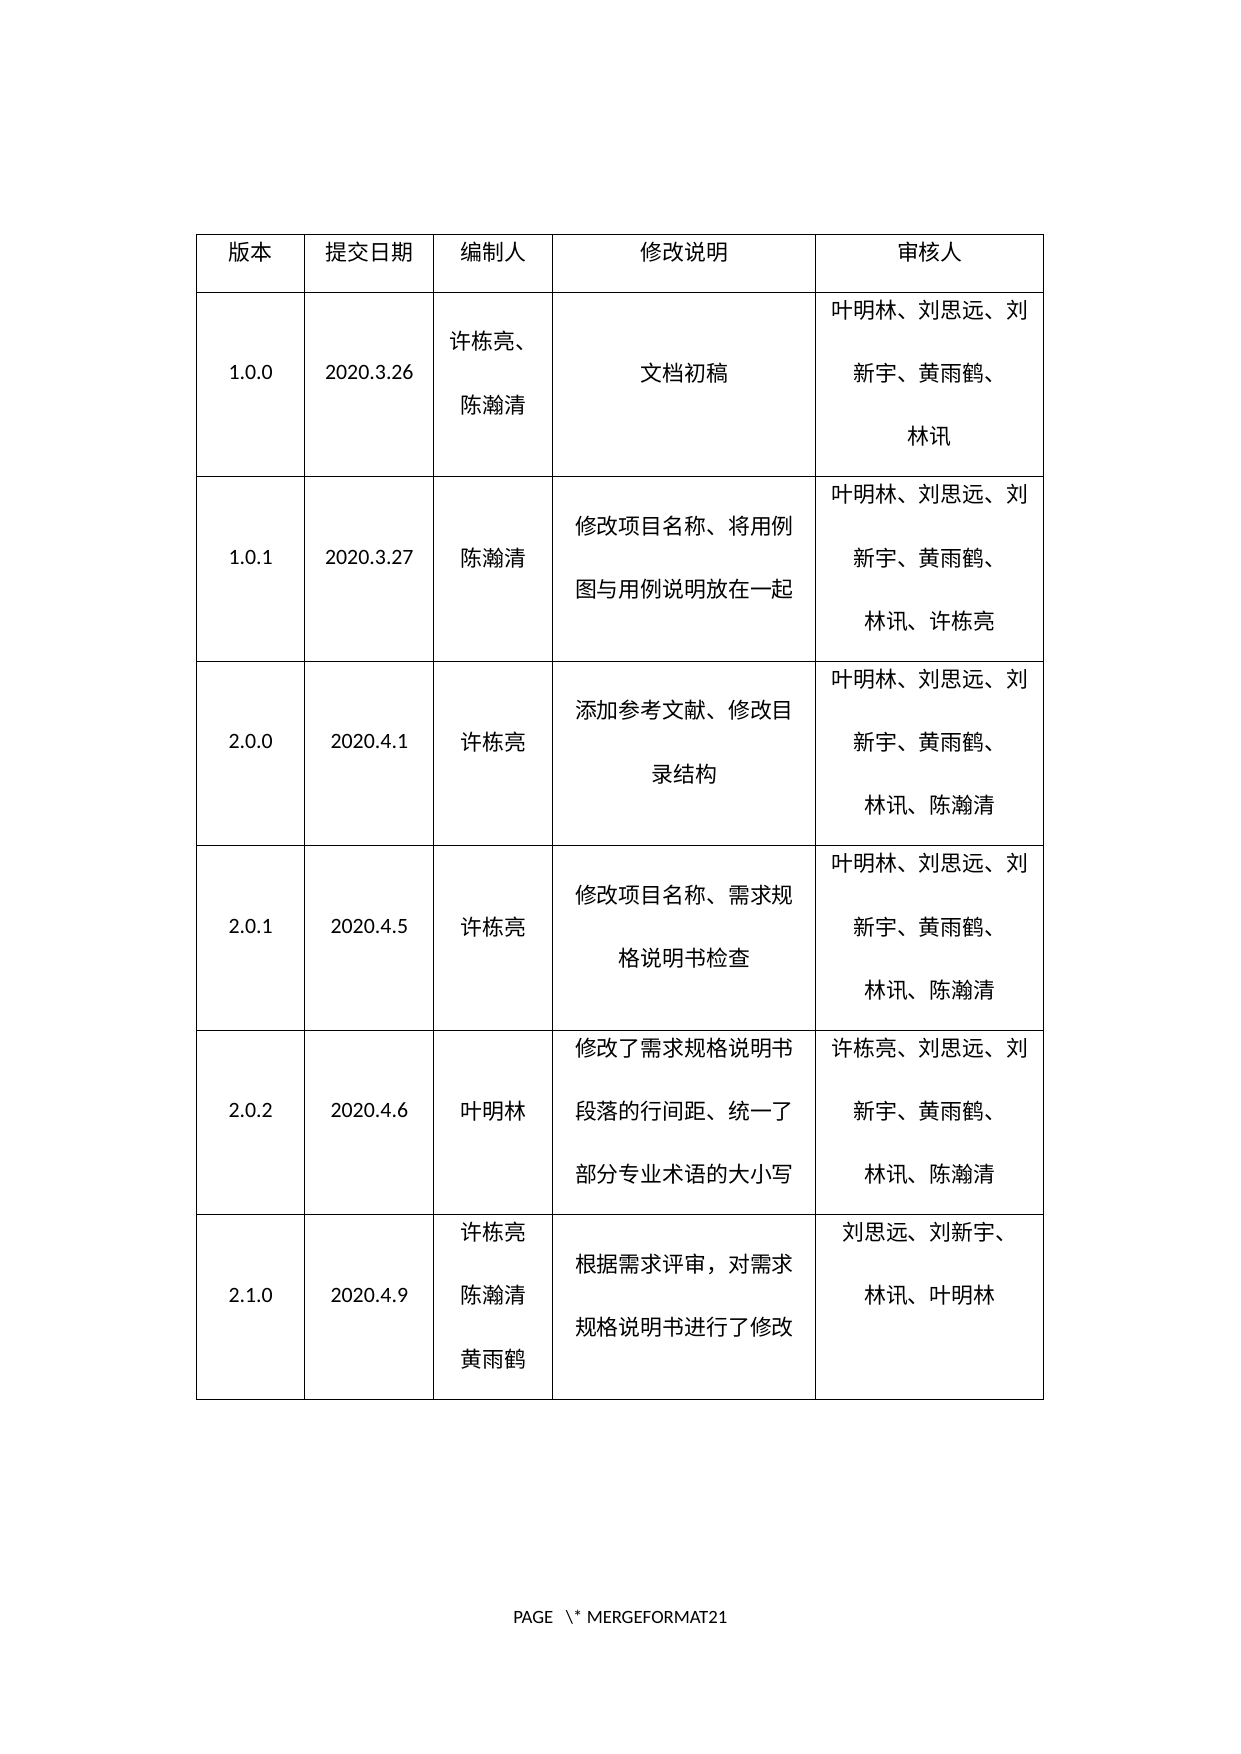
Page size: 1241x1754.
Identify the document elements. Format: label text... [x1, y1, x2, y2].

table_cell 2020.4.9 [305, 1215, 433, 1398]
table_cell 陈瀚清 [434, 477, 552, 661]
table_cell 许栋亮 陈瀚清 黄雨鹤 [434, 1215, 552, 1398]
table_cell 2020.3.26 [305, 293, 433, 476]
table_cell 叶明林 [434, 1031, 552, 1214]
table_cell 许栋亮 [434, 662, 552, 845]
table_header 编制人 [434, 235, 552, 292]
table_cell 叶明林、刘思远、刘新宇、黄雨鹤、 林讯、陈瀚清 [816, 846, 1043, 1029]
table_cell 修改了需求规格说明书段落的行间距、统一了部分专业术语的大小写 [553, 1031, 815, 1214]
table_cell 2.1.0 [197, 1215, 304, 1398]
table_header 修改说明 [553, 235, 815, 292]
table_cell 2.0.1 [197, 846, 304, 1029]
table_cell 修改项目名称、需求规格说明书检查 [553, 846, 815, 1029]
table_cell 叶明林、刘思远、刘新宇、黄雨鹤、 林讯、陈瀚清 [816, 662, 1043, 845]
table_cell 2.0.0 [197, 662, 304, 845]
table_cell 添加参考文献、修改目录结构 [553, 662, 815, 845]
table_cell 许栋亮、刘思远、刘新宇、黄雨鹤、 林讯、陈瀚清 [816, 1031, 1043, 1214]
table_cell 2020.3.27 [305, 477, 433, 661]
table_cell 修改项目名称、将用例图与用例说明放在一起 [553, 477, 815, 661]
table_cell 许栋亮 [434, 846, 552, 1029]
table_header 提交日期 [305, 235, 433, 292]
table_cell 根据需求评审，对需求规格说明书进行了修改 [553, 1215, 815, 1398]
table_cell 2020.4.1 [305, 662, 433, 845]
table_cell 许栋亮、陈瀚清 [434, 293, 552, 476]
table_cell 刘思远、刘新宇、 林讯、叶明林 [816, 1215, 1043, 1398]
table_header 审核人 [816, 235, 1043, 292]
table_cell 1.0.0 [197, 293, 304, 476]
table_cell 文档初稿 [553, 293, 815, 476]
table_header 版本 [197, 235, 304, 292]
table_cell 叶明林、刘思远、刘新宇、黄雨鹤、 林讯 [816, 293, 1043, 476]
table_cell 2020.4.5 [305, 846, 433, 1029]
table_cell 叶明林、刘思远、刘新宇、黄雨鹤、 林讯、许栋亮 [816, 477, 1043, 661]
table_cell 2020.4.6 [305, 1031, 433, 1214]
table_cell 1.0.1 [197, 477, 304, 661]
table_cell 2.0.2 [197, 1031, 304, 1214]
